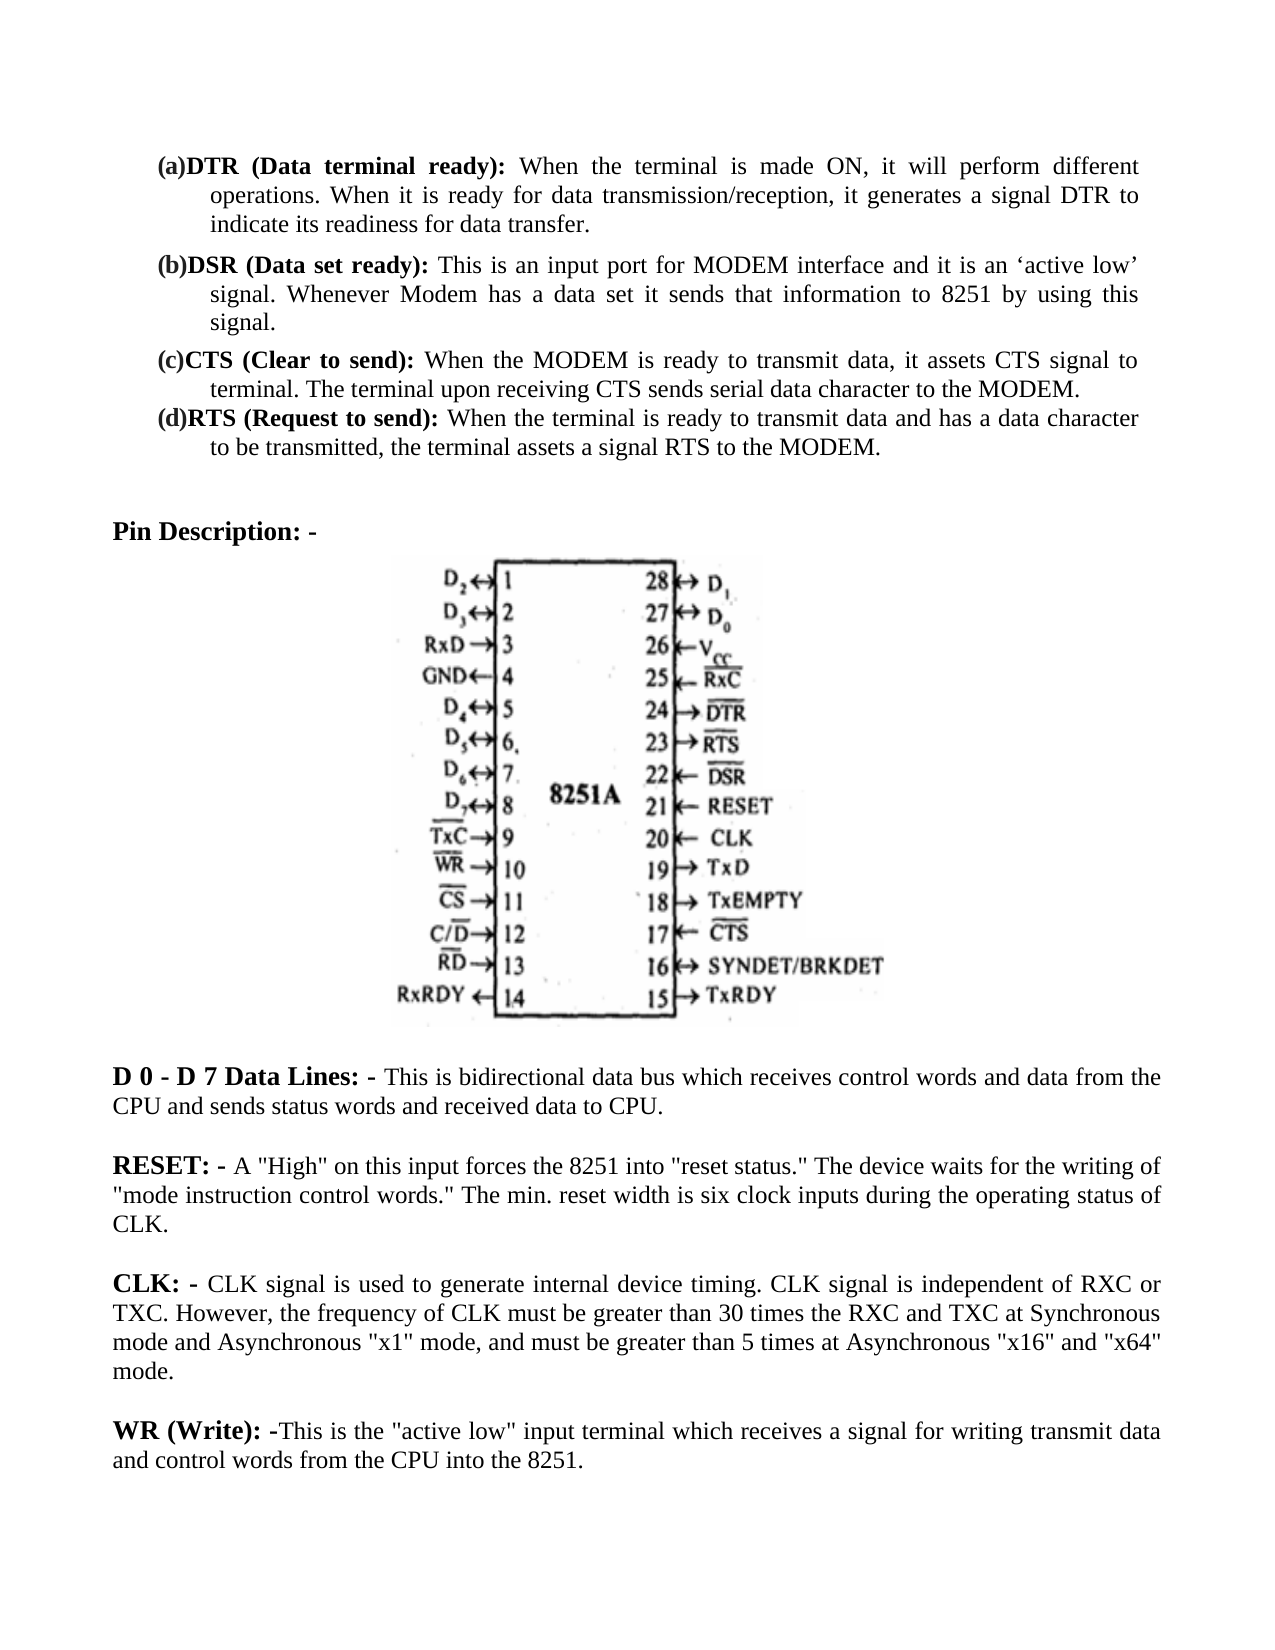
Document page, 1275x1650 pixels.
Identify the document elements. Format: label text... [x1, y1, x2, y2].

list RTS (Request to send): When the terminal is ready to transmit data and has a data character to be transmitted, the terminal assets a signal RTS to the MODEM. [157, 402, 1140, 461]
list CTS (Clear to send): When the MODEM is ready to transmit data, it assets CTS signal to terminal. The terminal upon receiving CTS sends serial data character to the MODEM. [157, 344, 1140, 402]
subtitle Pin Description: - [112, 515, 1162, 546]
text RESET: - A "High" on this input forces the 8251 into "reset status." The device waits for the writing of "mode instruction control words." The min. reset width is six clock inputs during the operating status of CLK. [112, 1149, 1162, 1238]
text D 0 - D 7 Data Lines: - This is bidirectional data bus which receives control words and data from the CPU and sends status words and received data to CPU. [112, 1060, 1162, 1120]
text WR (Write): -This is the "active low" input terminal which receives a signal for writing transmit data and control words from the CPU into the 8251. [112, 1414, 1162, 1474]
text CLK: - CLK signal is used to generate internal device timing. CLK signal is independent of RXC or TXC. However, the frequency of CLK must be greater than 30 times the RXC and TXC at Synchronous mode and Asynchronous "x1" mode, and must be greater than 5 times at Asynchronous "x16" and "x64" mode. [112, 1267, 1162, 1384]
picture [390, 550, 885, 1027]
list DSR (Data set ready): This is an input port for MODEM interface and it is an ‘active low’ signal. Whenever Modem has a data set it sends that information to 8251 by using this signal. [157, 249, 1140, 336]
list DTR (Data terminal ready): When the terminal is made ON, it will perform different operations. When it is ready for data transmission/reception, it generates a signal DTR to indicate its readiness for data transfer. [157, 150, 1140, 237]
